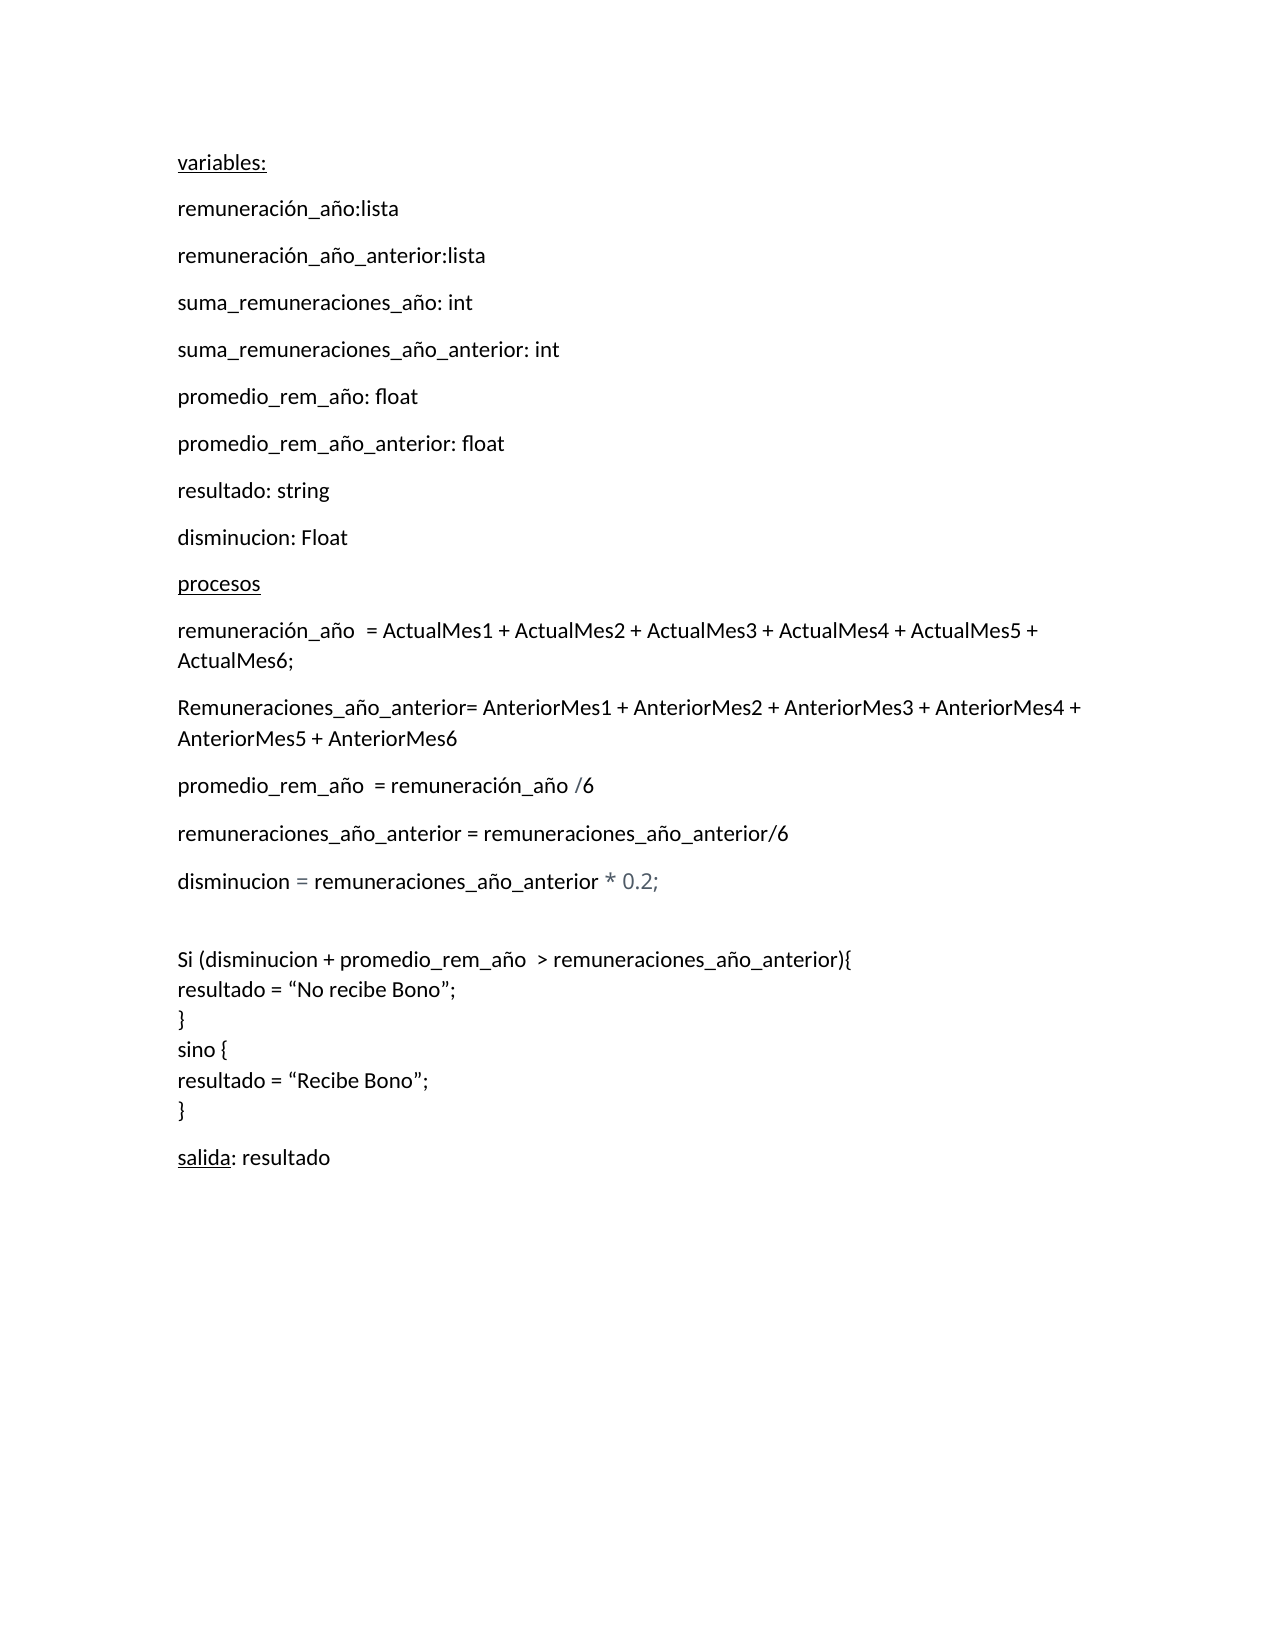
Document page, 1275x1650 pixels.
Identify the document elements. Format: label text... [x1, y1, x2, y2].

text remuneraciones_año_anterior = remuneraciones_año_anterior/6 [177, 819, 1098, 847]
text disminucion = remuneraciones_año_anterior * 0.2; [177, 866, 1098, 926]
text variables: [177, 148, 1098, 176]
text suma_remuneraciones_año: int [177, 288, 1098, 316]
text remuneración_año:lista [177, 194, 1098, 222]
text disminucion: Float [177, 523, 1098, 551]
text Si (disminucion + promedio_rem_año > remuneraciones_año_anterior){ resultado = “No recibe Bono”; } sino { resultado = “Recibe Bono”; } [177, 945, 1098, 1124]
text promedio_rem_año: float [177, 382, 1098, 410]
text salida: resultado [177, 1143, 1098, 1171]
text suma_remuneraciones_año_anterior: int [177, 335, 1098, 363]
text remuneración_año = ActualMes1 + ActualMes2 + ActualMes3 + ActualMes4 + ActualMes5 + ActualMes6; [177, 616, 1098, 674]
text remuneración_año_anterior:lista [177, 241, 1098, 269]
text procesos [177, 569, 1098, 597]
text promedio_rem_año = remuneración_año /6 [177, 771, 569, 800]
text promedio_rem_año = remuneración_año /6 [582, 771, 1098, 800]
text promedio_rem_año_anterior: float [177, 429, 1098, 457]
text resultado: string [177, 476, 1098, 504]
text Remuneraciones_año_anterior= AnteriorMes1 + AnteriorMes2 + AnteriorMes3 + AnteriorMes4 + AnteriorMes5 + AnteriorMes6 [177, 693, 1098, 752]
